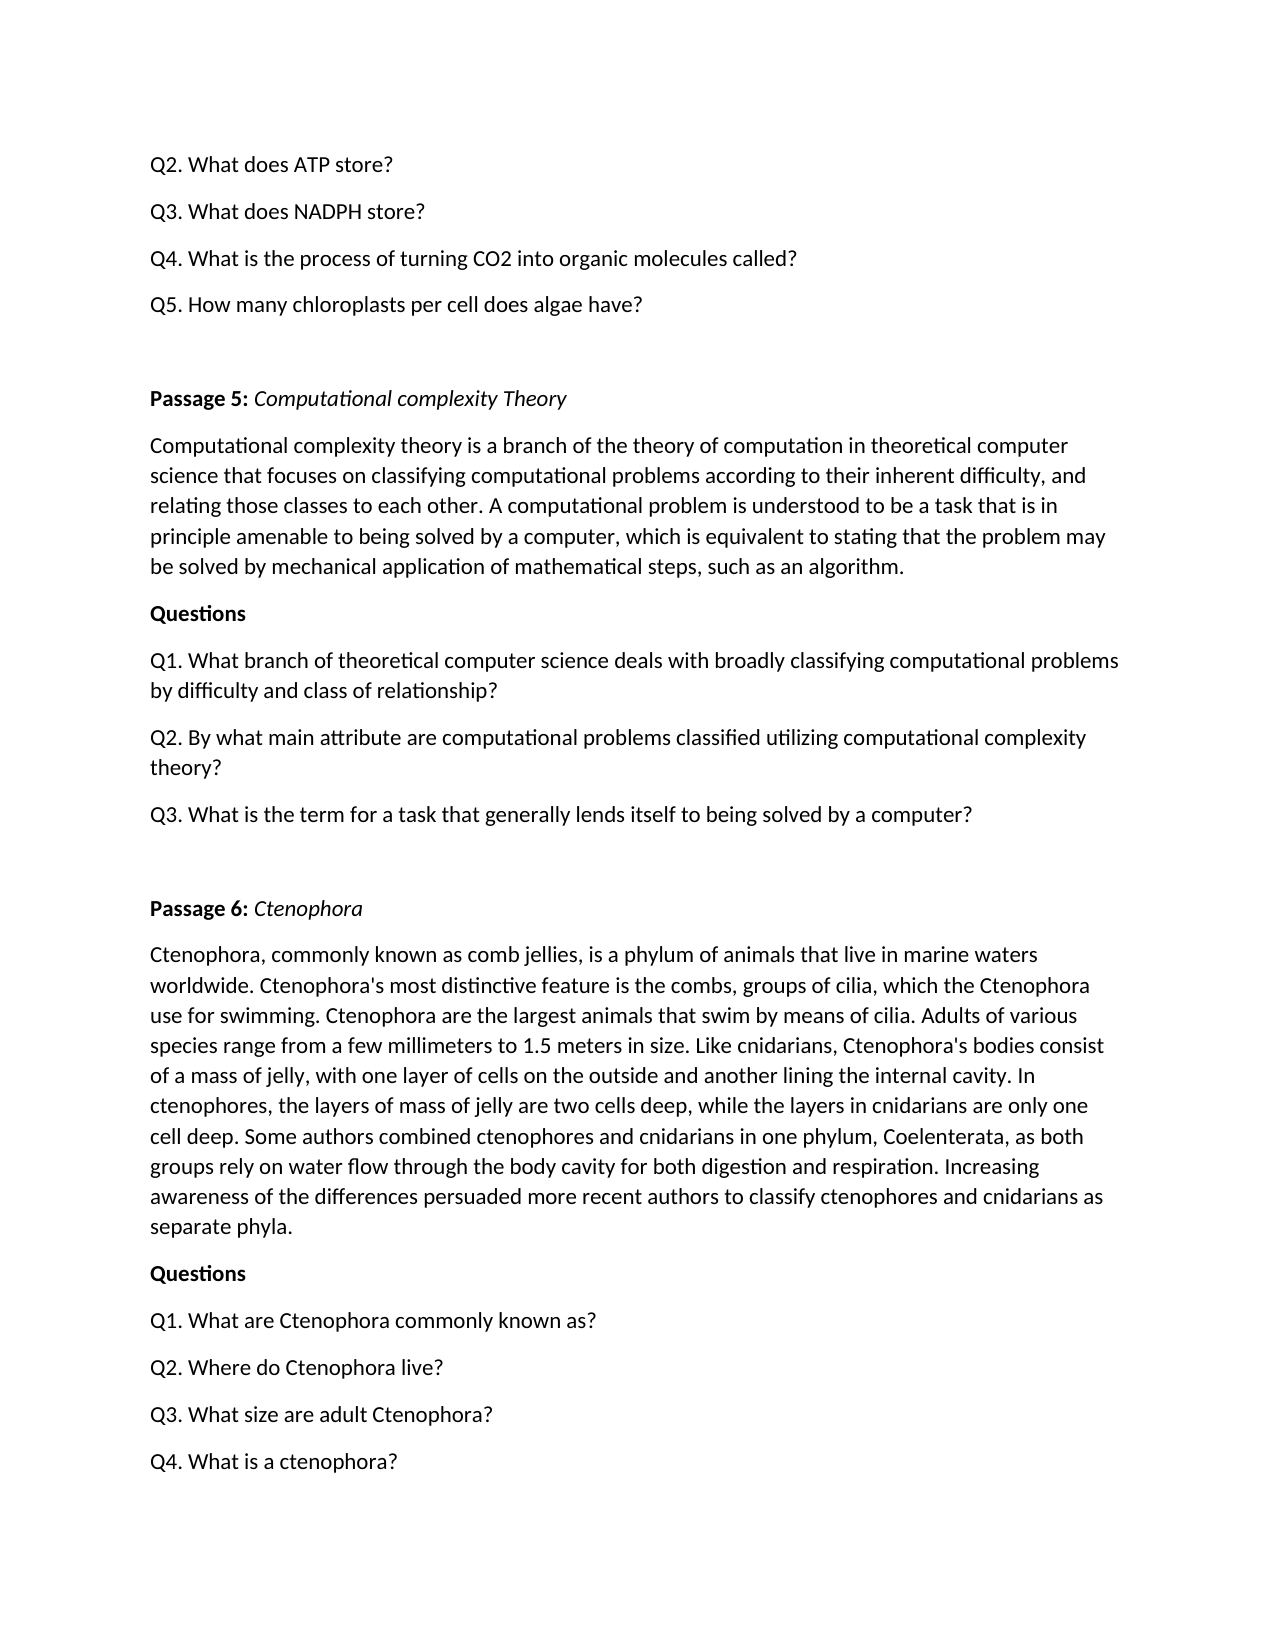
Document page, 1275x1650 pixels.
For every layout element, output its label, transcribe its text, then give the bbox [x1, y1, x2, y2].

text Computational complexity theory is a branch of the theory of computation in theoretical computer science that focuses on classifying computational problems according to their inherent difficulty, and relating those classes to each other. A computational problem is understood to be a task that is in principle amenable to being solved by a computer, which is equivalent to stating that the problem may be solved by mechanical application of mathematical steps, such as an algorithm. [150, 431, 1125, 580]
text Q2. By what main attribute are computational problems classified utilizing computational complexity theory? [150, 723, 1125, 781]
text Q2. Where do Ctenophora live? [150, 1353, 1125, 1381]
text Passage 5: Computational complexity Theory [150, 384, 1125, 412]
text Passage 6: Ctenophora [150, 894, 1125, 922]
text Q3. What is the term for a task that generally lends itself to being solved by a computer? [150, 800, 1125, 828]
text Q4. What is a ctenophora? [150, 1447, 1125, 1475]
text Questions [150, 1259, 1125, 1287]
text Q4. What is the process of turning CO2 into organic molecules called? [150, 244, 1125, 272]
text Q3. What does NADPH store? [150, 197, 1125, 225]
text Ctenophora, commonly known as comb jellies, is a phylum of animals that live in marine waters worldwide. Ctenophora's most distinctive feature is the combs, groups of cilia, which the Ctenophora use for swimming. Ctenophora are the largest animals that swim by means of cilia. Adults of various species range from a few millimeters to 1.5 meters in size. Like cnidarians, Ctenophora's bodies consist of a mass of jelly, with one layer of cells on the outside and another lining the internal cavity. In ctenophores, the layers of mass of jelly are two cells deep, while the layers in cnidarians are only one cell deep. Some authors combined ctenophores and cnidarians in one phylum, Coelenterata, as both groups rely on water flow through the body cavity for both digestion and respiration. Increasing awareness of the differences persuaded more recent authors to classify ctenophores and cnidarians as separate phyla. [150, 941, 1125, 1241]
text Q5. How many chloroplasts per cell does algae have? [150, 291, 1125, 319]
text Q1. What are Ctenophora commonly known as? [150, 1306, 1125, 1334]
text Questions [150, 599, 1125, 627]
text Q2. What does ATP store? [150, 150, 1125, 178]
text Q3. What size are adult Ctenophora? [150, 1400, 1125, 1428]
text Q1. What branch of theoretical computer science deals with broadly classifying computational problems by difficulty and class of relationship? [150, 646, 1125, 704]
